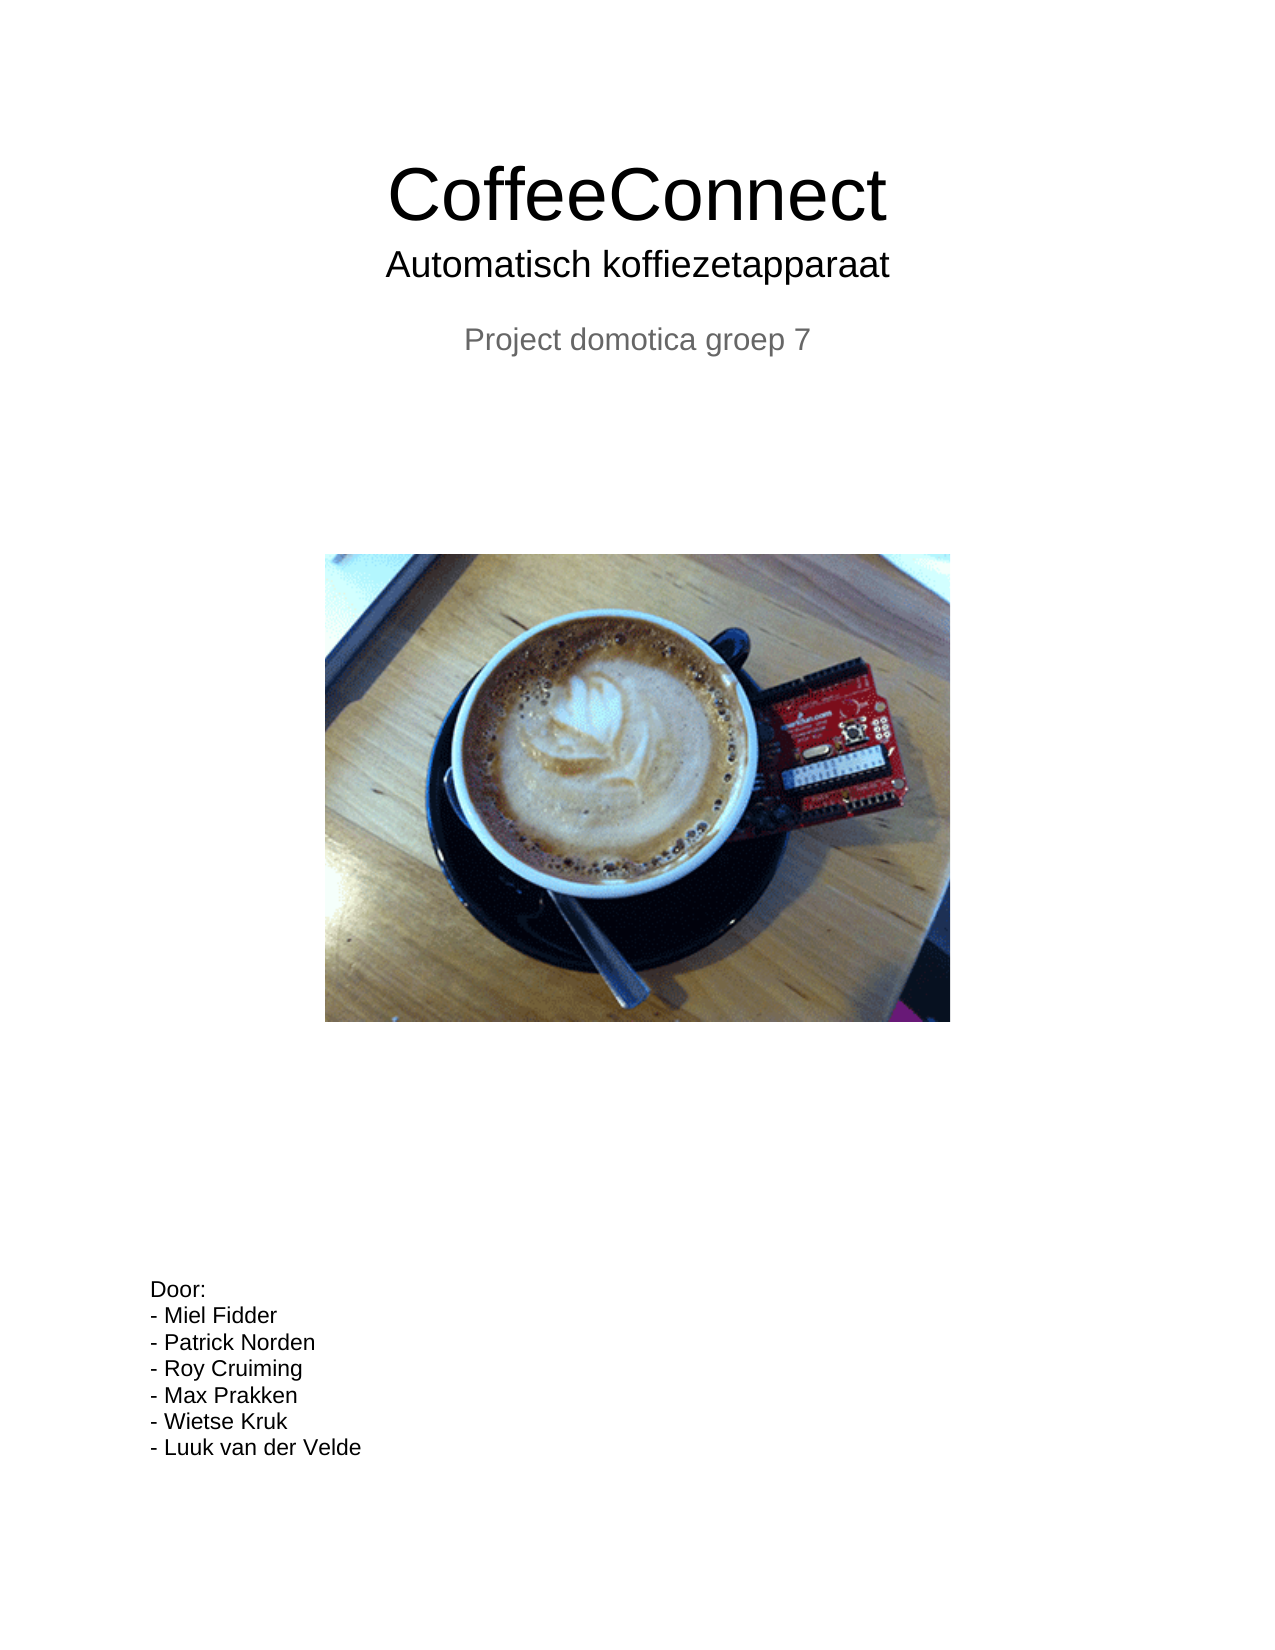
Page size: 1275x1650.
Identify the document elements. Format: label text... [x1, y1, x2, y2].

text Project domotica groep 7 [150, 321, 1125, 357]
text CoffeeConnect [150, 150, 1125, 236]
text - Wietse Kruk [150, 1408, 1125, 1434]
text - Roy Cruiming [150, 1355, 1125, 1382]
text Door: [150, 1276, 1125, 1302]
text - Max Prakken [150, 1382, 1125, 1408]
text Automatisch koffiezetapparaat [150, 242, 1125, 286]
text - Patrick Norden [150, 1329, 1125, 1355]
text - Luuk van der Velde [150, 1434, 1125, 1461]
text - Miel Fidder [150, 1302, 1125, 1329]
picture [325, 554, 951, 1022]
